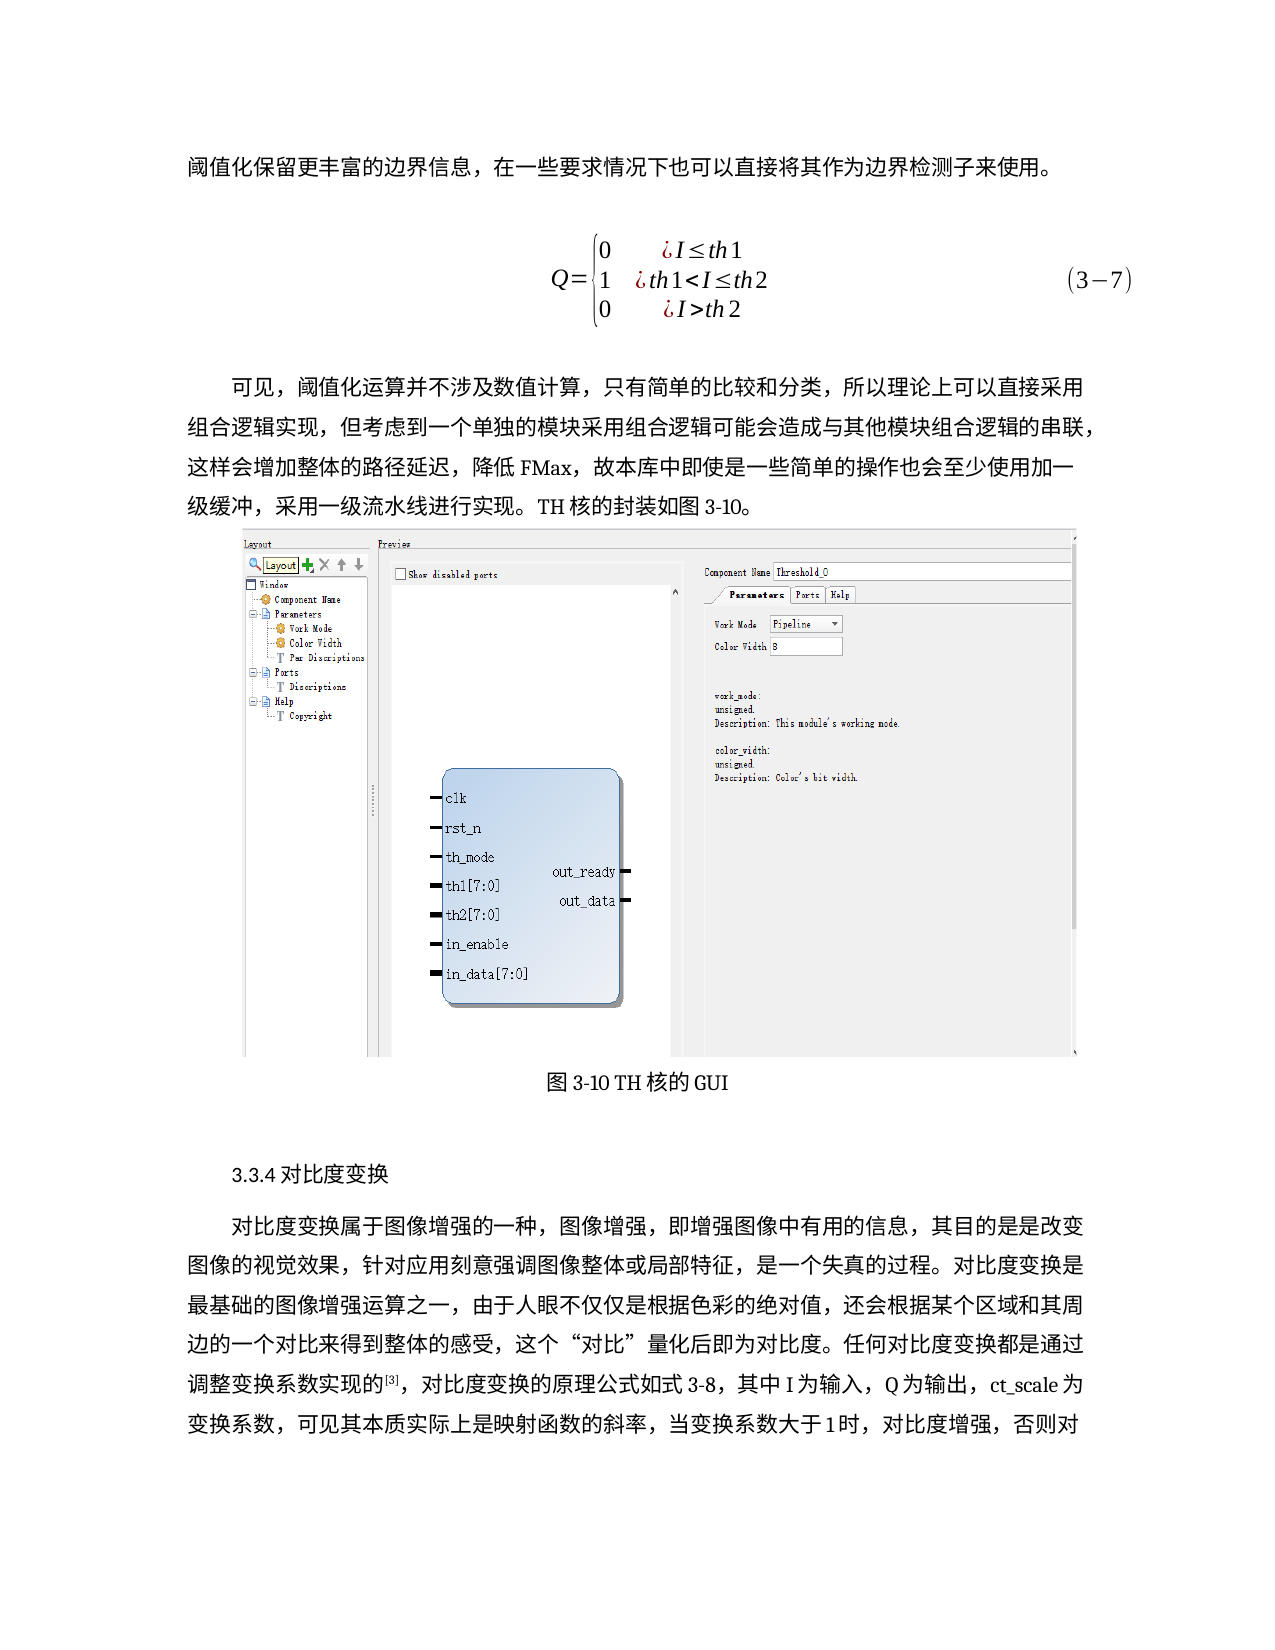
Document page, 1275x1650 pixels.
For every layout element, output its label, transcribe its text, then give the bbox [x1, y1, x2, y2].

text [187, 1209, 1087, 1438]
picture [242, 528, 1077, 1057]
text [187, 150, 1087, 213]
subtitle 3.3.4对比度变换 [187, 1157, 1087, 1188]
text 可见，阈值化运算并不涉及数值计算，只有简单的比较和分类，所以理论上可以直接采用组合逻辑实现，但考虑到一个单独的模块采用组合逻辑可能会造成与其他模块组合逻辑的串联，这样会增加整体的路径延迟，降低FMax，故本库中即使是一些简单的操作也会至少使用加一级缓冲，采用一级流水线进行实现。TH核的封装如图3-10。 [187, 370, 1087, 521]
